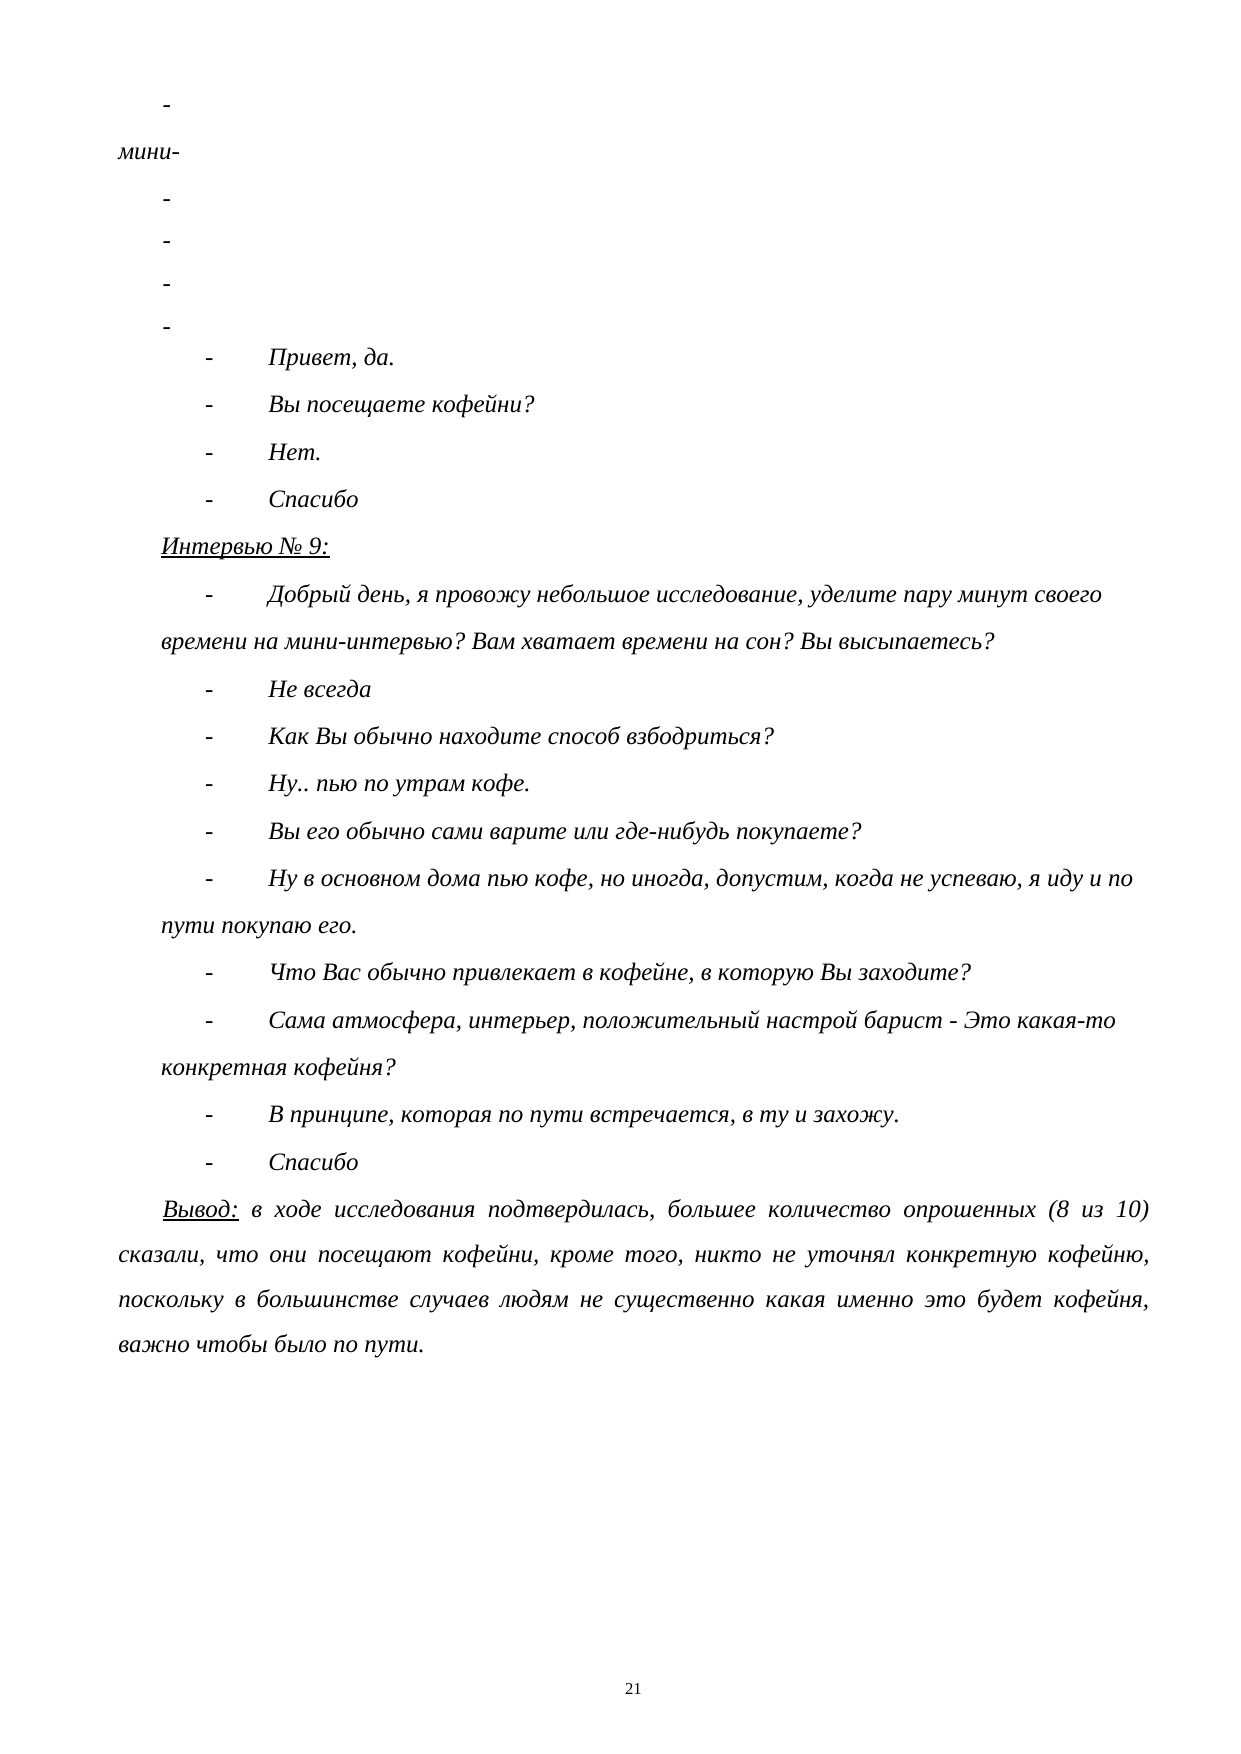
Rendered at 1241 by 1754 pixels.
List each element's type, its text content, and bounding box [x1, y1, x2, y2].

list Ну.. пью по утрам кофе. [161, 768, 1152, 797]
list Добрый день, я провожу небольшое исследование, уделите пару минут своего времени на мини-интервью? Вам хватает времени на сон? Вы высыпаетесь? [161, 579, 1152, 655]
list Нет. [161, 437, 1152, 466]
list Вы его обычно сами варите или где-нибудь покупаете? [161, 816, 1152, 844]
list Что Вас обычно привлекает в кофейне, в которую Вы заходите? [161, 957, 1152, 986]
list В принципе, которая по пути встречается, в ту и захожу. [161, 1099, 1152, 1128]
list Ну в основном дома пью кофе, но иногда, допустим, когда не успеваю, я иду и по пути покупаю его. [161, 863, 1152, 939]
list Вы посещаете кофейни? [161, 389, 1152, 418]
list Как Вы обычно находите способ взбодриться? [161, 721, 1152, 750]
list Сама атмосфера, интерьер, положительный настрой барист - Это какая-то конкретная кофейня? [161, 1005, 1152, 1081]
list Спасибо [161, 484, 1152, 513]
text Интервью № 9: [161, 531, 1152, 560]
list Привет, да. [161, 342, 1152, 371]
list Не всегда [161, 674, 1152, 703]
text Вывод: в ходе исследования подтвердилась, большее количество опрошенных (8 из 10) сказали, что они посещают кофейни, кроме того, никто не уточнял конкретную кофейню, поскольку в большинстве случаев людям не существенно какая именно это будет кофейня, важно чтобы было по пути. [118, 1194, 1152, 1358]
list Спасибо [161, 1147, 1152, 1176]
